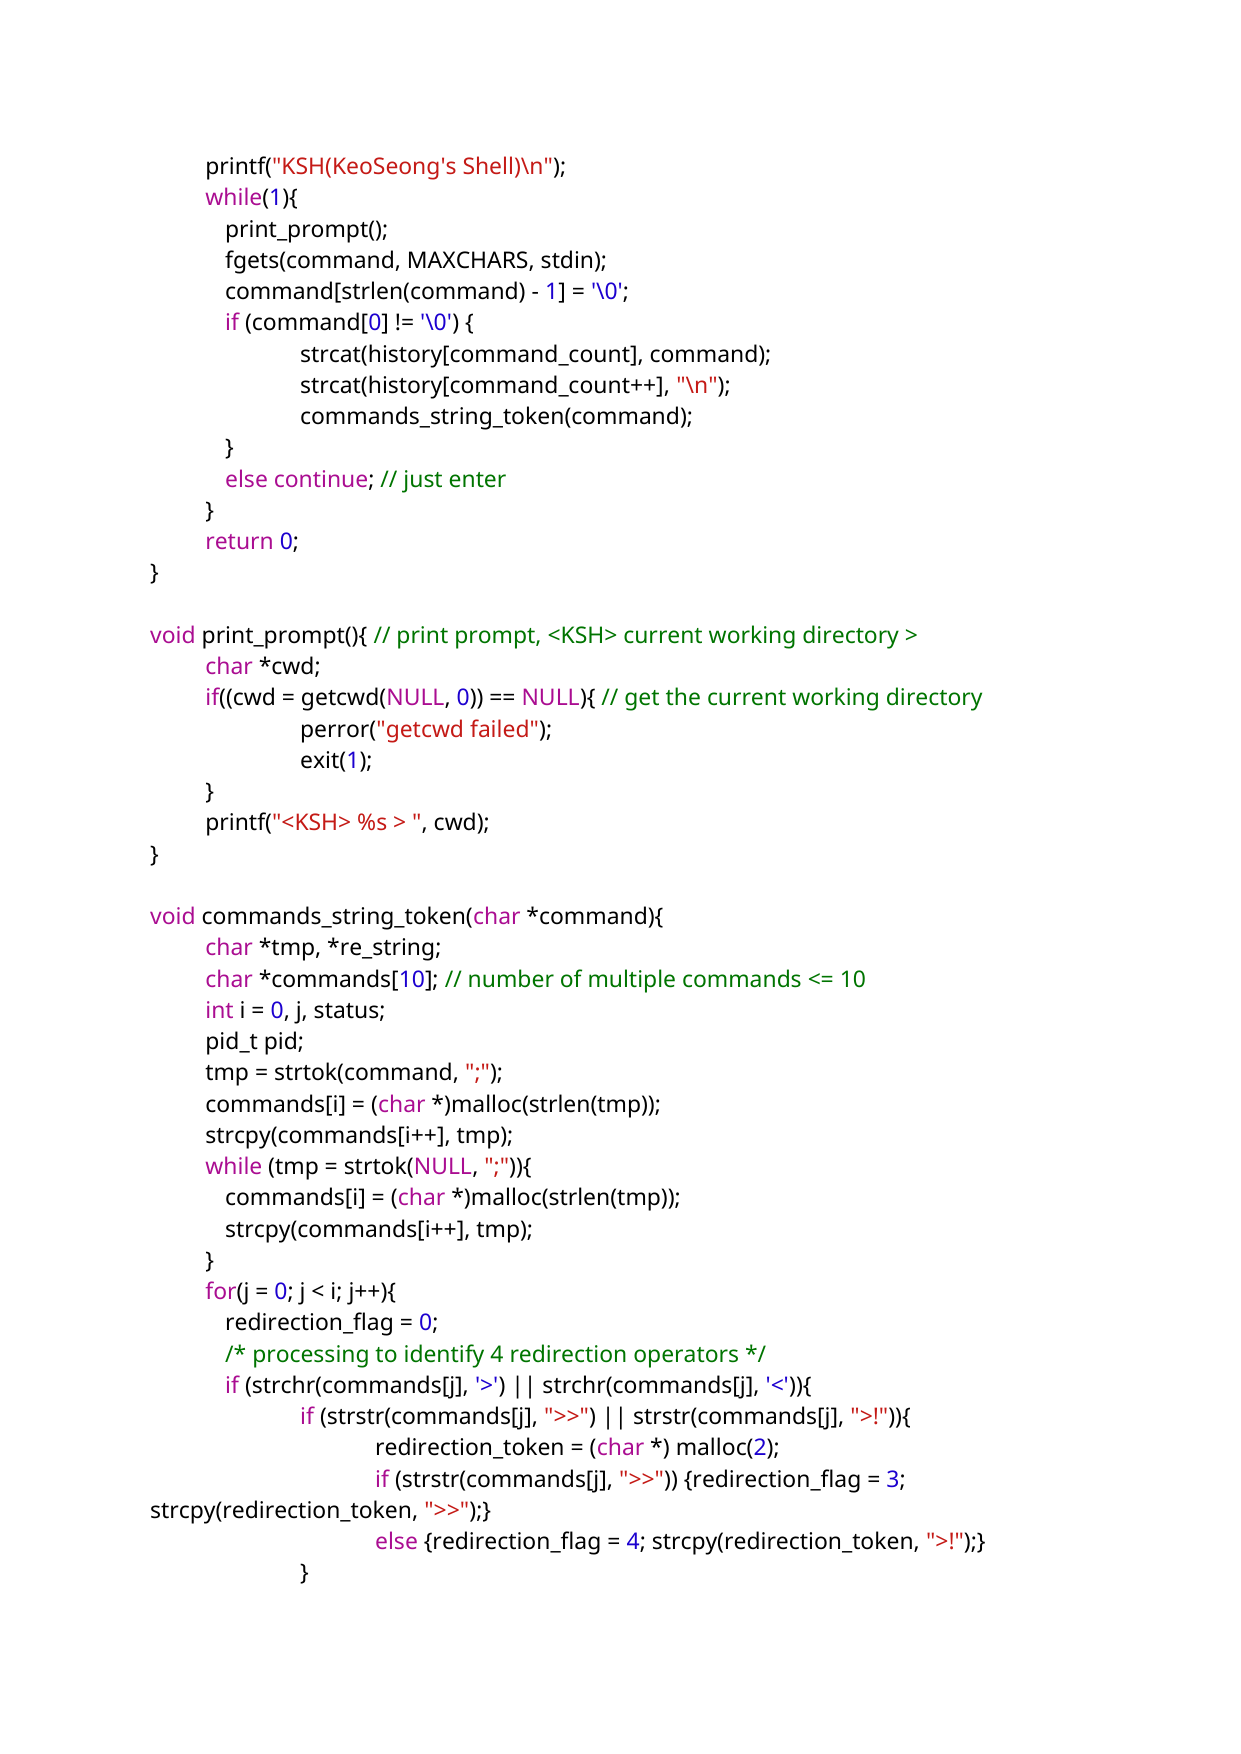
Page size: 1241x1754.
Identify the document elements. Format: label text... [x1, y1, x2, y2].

text strcpy(commands[i++], tmp); [150, 1212, 1090, 1244]
text redirection_token = (char *) malloc(2); [150, 1431, 1090, 1462]
text char *tmp, *re_string; [150, 931, 1090, 962]
text commands[i] = (char *)malloc(strlen(tmp)); [150, 1181, 1090, 1212]
text else {redirection_flag = 4; strcpy(redirection_token, ">!");} [150, 1525, 1090, 1556]
text } [150, 1556, 1090, 1587]
text if (strstr(commands[j], ">>") || strstr(commands[j], ">!")){ [150, 1400, 1090, 1431]
text } [150, 837, 1090, 869]
text strcpy(commands[i++], tmp); [150, 1119, 1090, 1150]
text else continue; // just enter [150, 462, 1090, 494]
text int i = 0, j, status; [150, 994, 1090, 1025]
text strcat(history[command_count++], "\n"); [150, 369, 1090, 400]
text commands_string_token(command); [150, 400, 1090, 431]
text while (tmp = strtok(NULL, ";")){ [150, 1150, 1090, 1181]
text pid_t pid; [150, 1025, 1090, 1056]
text } [150, 556, 1090, 587]
text void commands_string_token(char *command){ [150, 900, 1090, 931]
text void print_prompt(){ // print prompt, <KSH> current working directory > [150, 619, 1090, 650]
text exit(1); [150, 744, 1090, 775]
text if (strchr(commands[j], '>') || strchr(commands[j], '<')){ [150, 1369, 1090, 1400]
text if (strstr(commands[j], ">>")) {redirection_flag = 3; strcpy(redirection_token, ">>");} [150, 1462, 1090, 1525]
text char *cwd; [150, 650, 1090, 681]
text } [150, 431, 1090, 462]
text commands[i] = (char *)malloc(strlen(tmp)); [150, 1087, 1090, 1119]
text while(1){ [150, 181, 1090, 212]
text perror("getcwd failed"); [150, 712, 1090, 744]
text command[strlen(command) - 1] = '\0'; [150, 275, 1090, 306]
text printf("<KSH> %s > ", cwd); [150, 806, 1090, 837]
text fgets(command, MAXCHARS, stdin); [150, 244, 1090, 275]
text if (command[0] != '\0') { [150, 306, 1090, 337]
text print_prompt(); [150, 212, 1090, 244]
text if((cwd = getcwd(NULL, 0)) == NULL){ // get the current working directory [150, 681, 1090, 712]
text strcat(history[command_count], command); [150, 337, 1090, 369]
text tmp = strtok(command, ";"); [150, 1056, 1090, 1087]
text redirection_flag = 0; [150, 1306, 1090, 1337]
text /* processing to identify 4 redirection operators */ [150, 1337, 1090, 1369]
text printf("KSH(KeoSeong's Shell)\n"); [150, 150, 1090, 181]
text } [150, 1244, 1090, 1275]
text for(j = 0; j < i; j++){ [150, 1275, 1090, 1306]
text return 0; [150, 525, 1090, 556]
text } [150, 775, 1090, 806]
text char *commands[10]; // number of multiple commands <= 10 [150, 962, 1090, 994]
text } [150, 494, 1090, 525]
